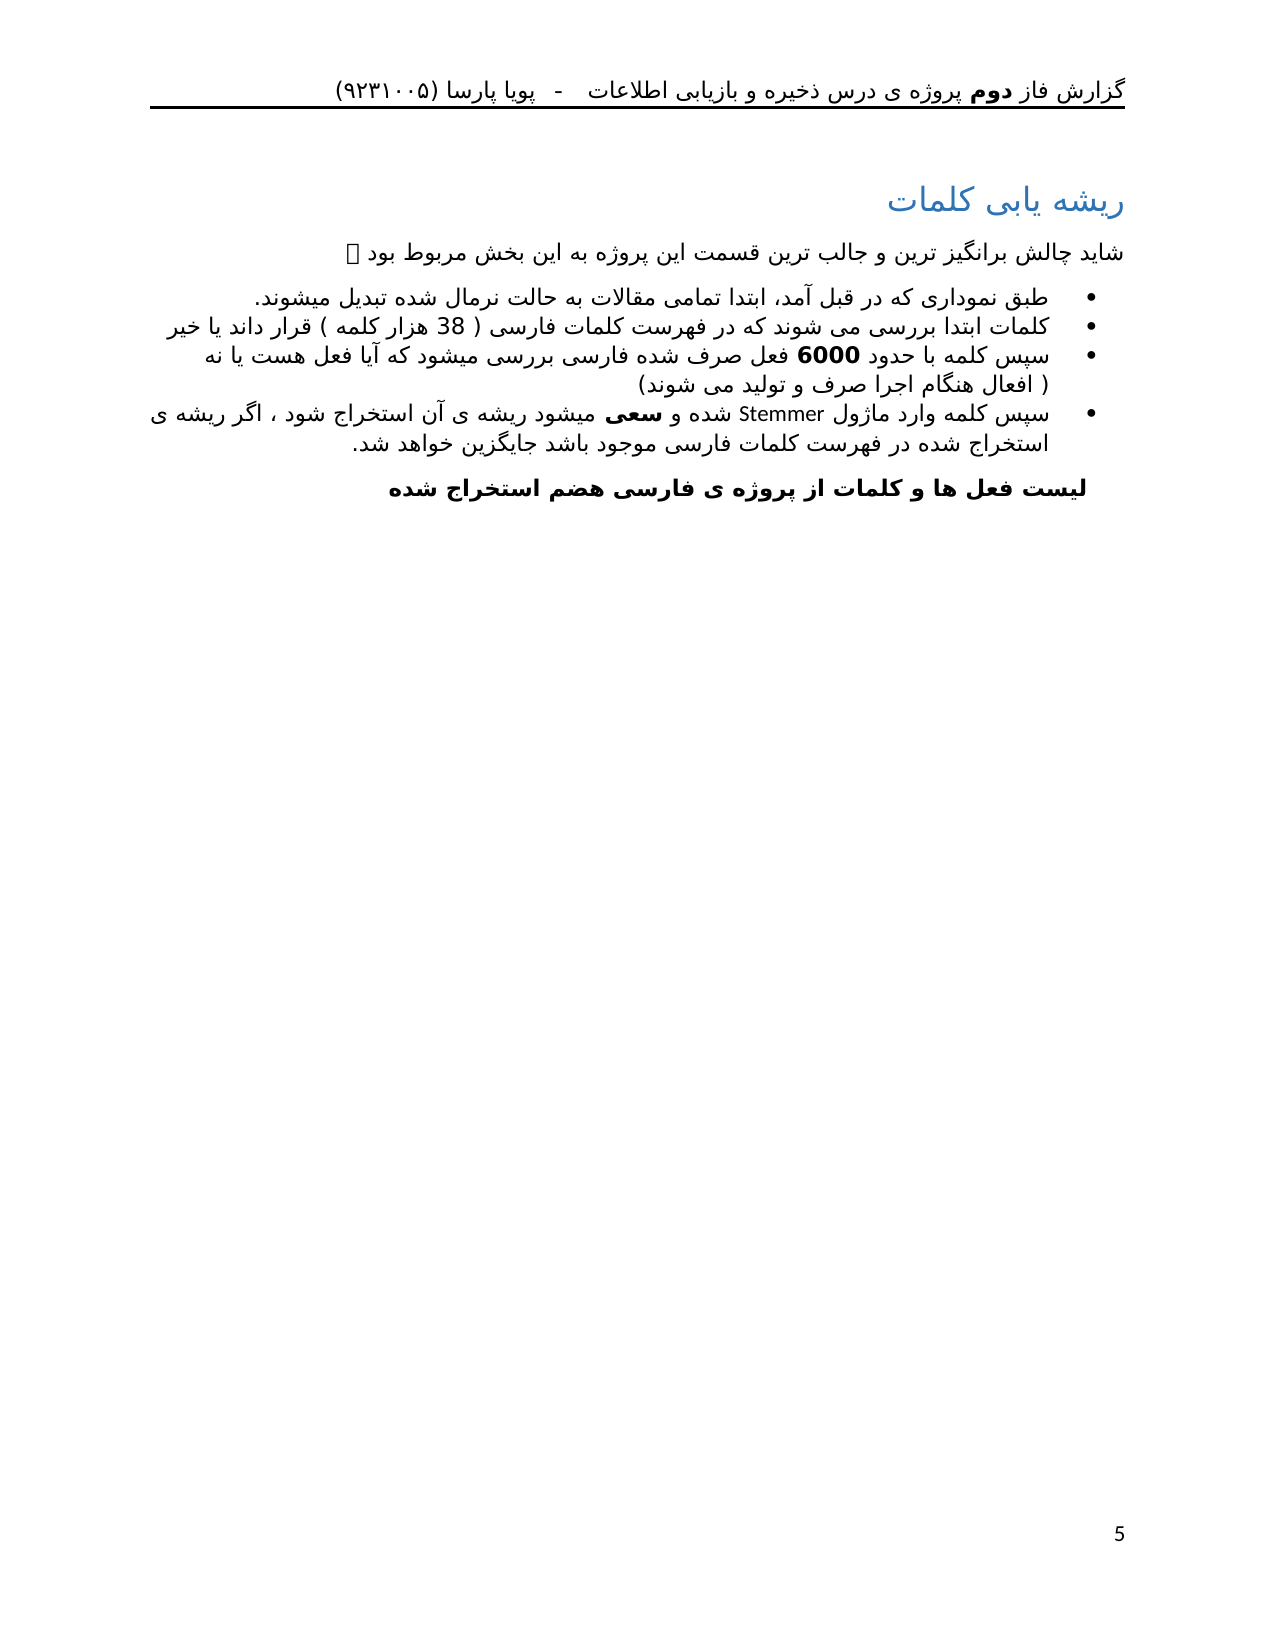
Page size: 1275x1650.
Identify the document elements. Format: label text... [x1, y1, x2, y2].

text شاید چالش برانگیز ترین و جالب ترین قسمت این پروژه به این بخش مربوط بود [150, 239, 1125, 266]
text لیست فعل ها و کلمات از پروژه ی فارسی هضم استخراج شده [150, 475, 1087, 502]
list سپس کلمه با حدود 6000 فعل صرف شده فارسی بررسی میشود که آیا فعل هست یا نه ( افعال هنگام اجرا صرف و تولید می شوند) [150, 342, 1087, 397]
subtitle ریشه یابی کلمات [150, 181, 1125, 220]
list کلمات ابتدا بررسی می شوند که در فهرست کلمات فارسی ( 38 هزار کلمه ) قرار داند یا خیر [150, 313, 1087, 340]
list سپس کلمه وارد ماژول Stemmer شده و سعی میشود ریشه ی آن استخراج شود ، اگر ریشه ی استخراج شده در فهرست کلمات فارسی موجود باشد جایگزین خواهد شد. [150, 399, 1087, 456]
list طبق نموداری که در قبل آمد، ابتدا تمامی مقالات به حالت نرمال شده تبدیل میشوند. [150, 284, 1087, 311]
